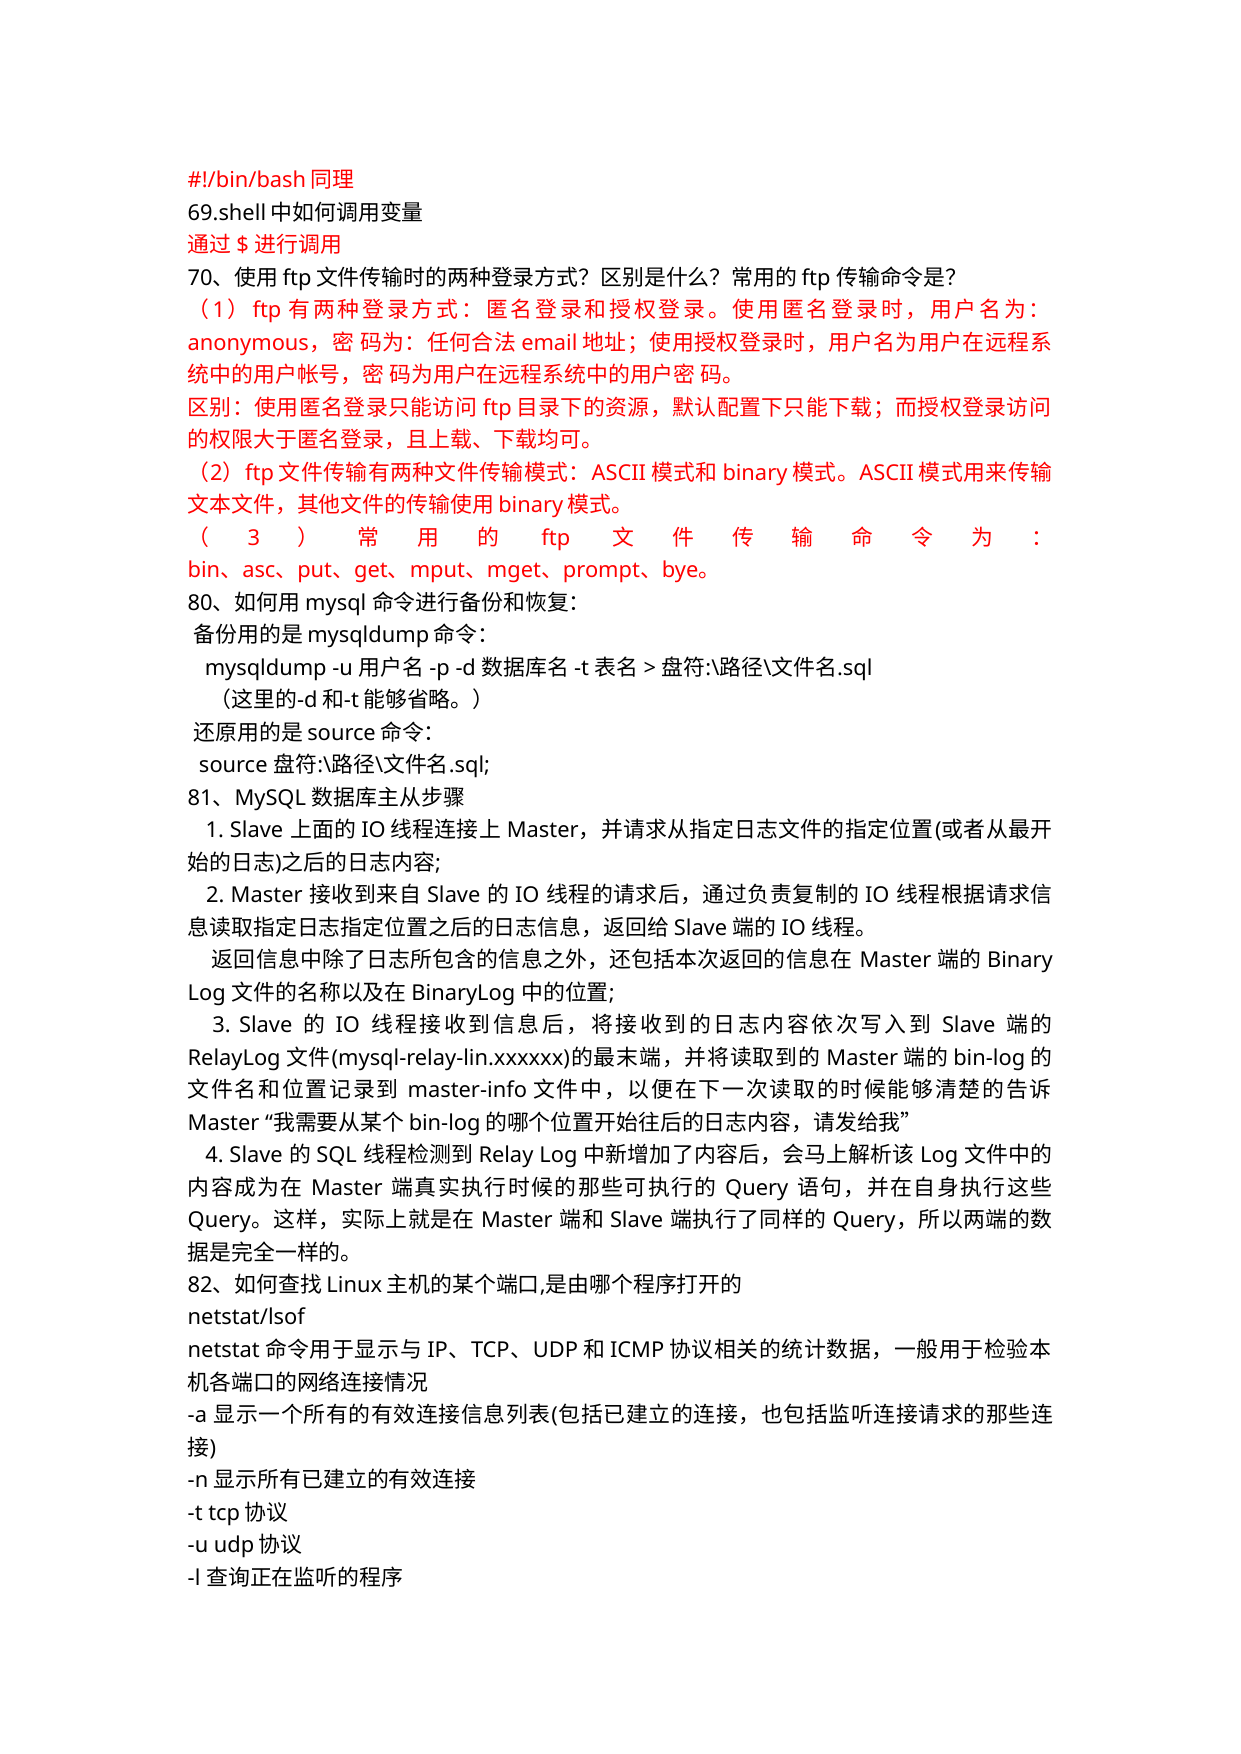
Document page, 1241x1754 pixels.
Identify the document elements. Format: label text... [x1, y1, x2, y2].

text 1. Slave 上面的IO线程连接上 Master，并请求从指定日志文件的指定位置(或者从最开始的日志)之后的日志内容; [187, 812, 1053, 877]
text #!/bin/bash同理 [187, 162, 1053, 194]
text -t tcp协议 [187, 1494, 1053, 1527]
text 返回信息中除了日志所包含的信息之外，还包括本次返回的信息在 Master 端的 Binary Log 文件的名称以及在 BinaryLog 中的位置; [187, 942, 1053, 1007]
text 70、使用ftp文件传输时的两种登录方式？区别是什么？常用的ftp 传输命令是？ [187, 259, 1053, 292]
text 区别：使用匿名登录只能访问ftp目录下的资源，默认配置下只能下载；而授权登录访问的权限大于匿名登录，且上载、下载均可。 [187, 389, 1053, 454]
text （3）常用的ftp文件传输命令为：bin、asc、put、get、mput、mget、prompt、bye。 [187, 519, 1053, 584]
text 3. Slave 的 IO 线程接收到信息后，将接收到的日志内容依次写入到 Slave 端的RelayLog文件(mysql-relay-lin.xxxxxx)的最末端，并将读取到的Master端的bin-log的文件名和位置记录到 master-info文件中，以便在下一次读取的时候能够清楚的告诉Master “我需要从某个bin-log的哪个位置开始往后的日志内容，请发给我” [187, 1007, 1053, 1137]
text （1）ftp有两种登录方式：匿名登录和授权登录。使用匿名登录时，用户名为：anonymous，密 码为：任何合法email地址；使用授权登录时，用户名为用户在远程系统中的用户帐号，密 码为用户在远程系统中的用户密 码。 [187, 292, 1053, 389]
text （2）ftp文件传输有两种文件传输模式：ASCII模式和binary模式。ASCII模式用来传输文本文件，其他文件的传输使用binary模式。 [187, 454, 1053, 519]
text -a 显示一个所有的有效连接信息列表(包括已建立的连接，也包括监听连接请求的那些连接) [187, 1397, 1053, 1462]
text -l 查询正在监听的程序 [187, 1559, 1053, 1592]
text netstat命令用于显示与IP、TCP、UDP和ICMP协议相关的统计数据，一般用于检验本机各端口的网络连接情况 [187, 1332, 1053, 1397]
text netstat/lsof [187, 1299, 1053, 1332]
text mysqldump -u 用户名 -p -d 数据库名 -t 表名 > 盘符:\路径\文件名.sql [187, 649, 1053, 682]
text -n 显示所有已建立的有效连接 [187, 1462, 1053, 1494]
text 69.shell中如何调用变量 [187, 194, 1053, 227]
text 81、MySQL 数据库主从步骤 [187, 779, 1053, 812]
text 80、如何用 mysql 命令进行备份和恢复： [187, 584, 1053, 617]
text 82、如何查找Linux主机的某个端口,是由哪个程序打开的 [187, 1267, 1053, 1299]
text 2. Master 接收到来自 Slave 的 IO 线程的请求后，通过负责复制的 IO 线程根据请求信息读取指定日志指定位置之后的日志信息，返回给 Slave 端的 IO 线程。 [187, 877, 1053, 942]
text -u udp协议 [187, 1527, 1053, 1559]
text 4. Slave 的 SQL 线程检测到 Relay Log 中新增加了内容后，会马上解析该 Log 文件中的内容成为在 Master 端真实执行时候的那些可执行的 Query 语句，并在自身执行这些 Query。这样，实际上就是在 Master 端和 Slave 端执行了同样的 Query，所以两端的数据是完全一样的。 [187, 1137, 1053, 1267]
text source 盘符:\路径\文件名.sql; [187, 747, 1053, 779]
text 还原用的是source命令： [187, 714, 1053, 747]
text （这里的-d和-t能够省略。） [187, 682, 1053, 714]
text 通过 $ 进行调用 [187, 227, 1053, 259]
text 备份用的是mysqldump命令： [187, 617, 1053, 649]
